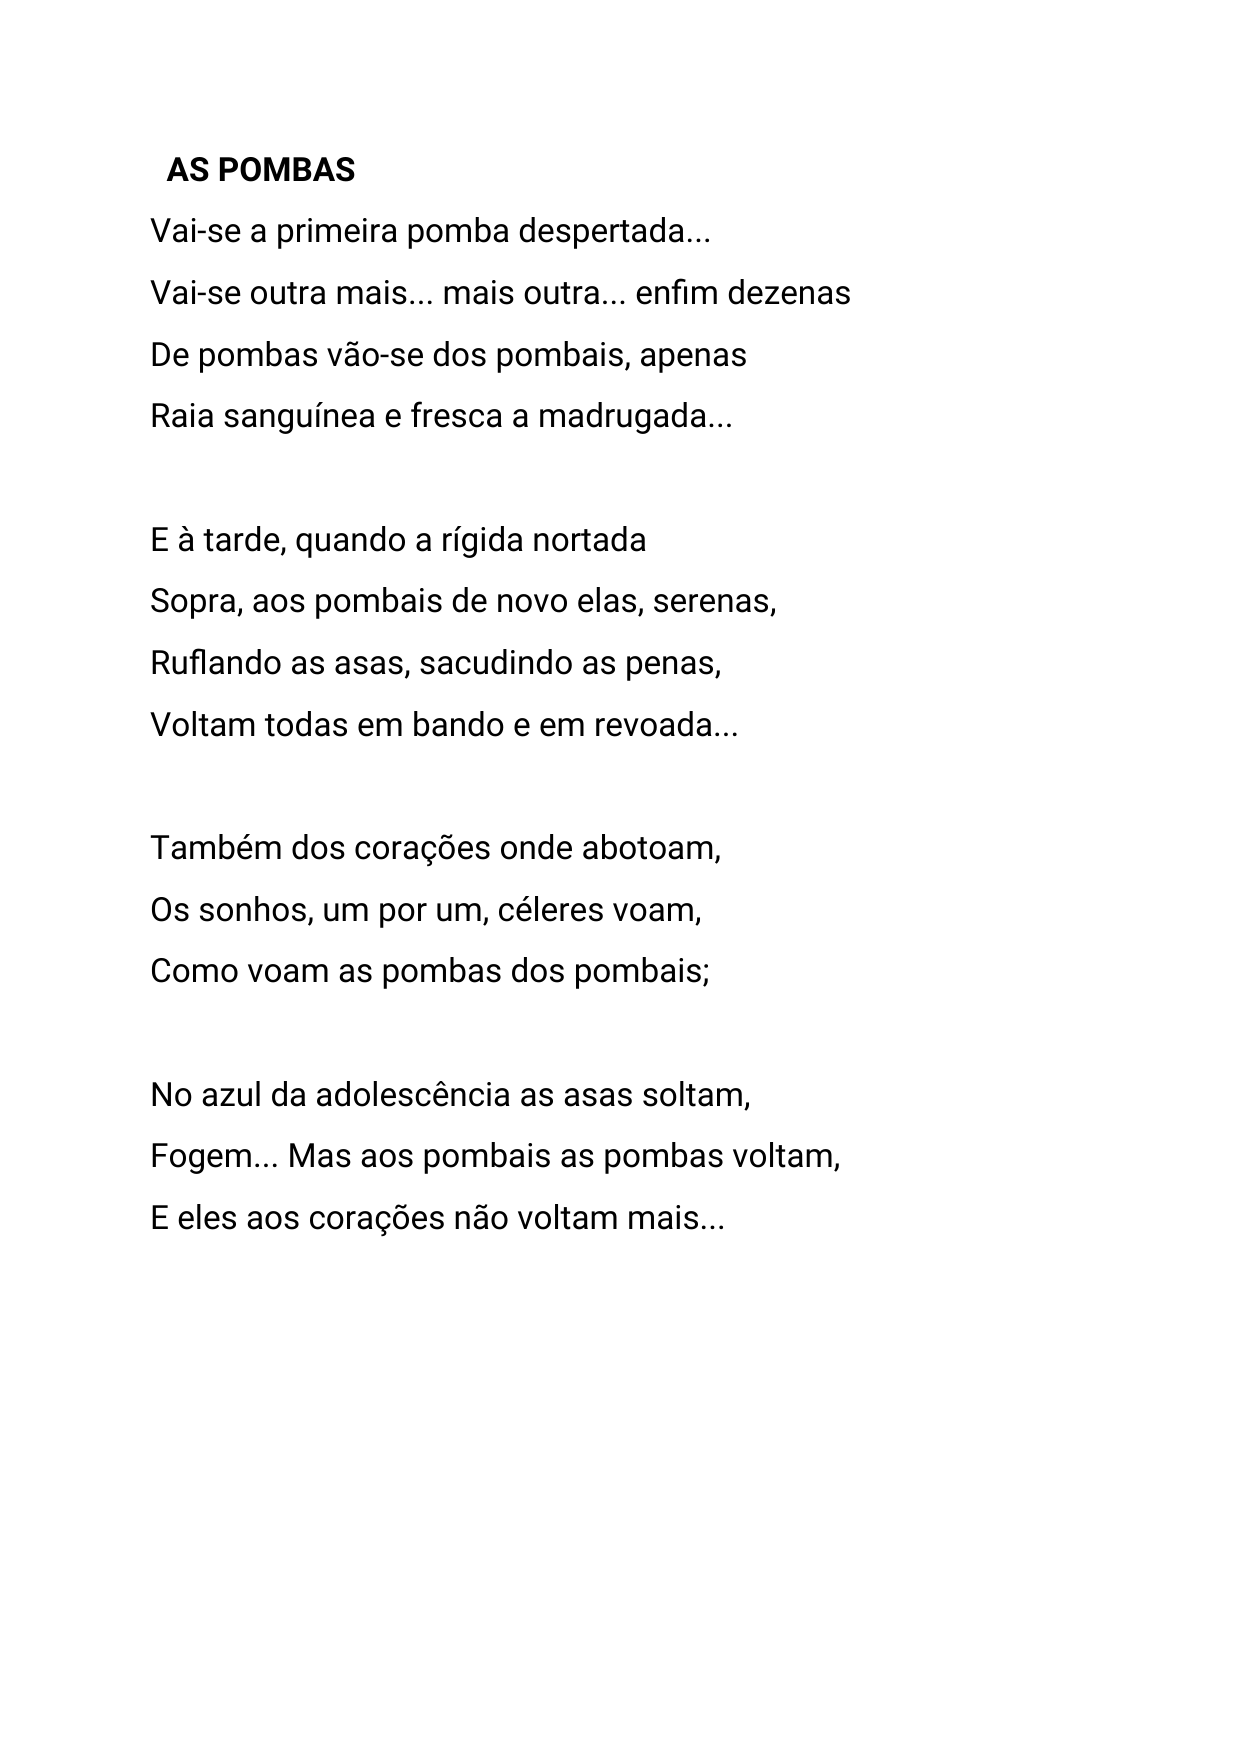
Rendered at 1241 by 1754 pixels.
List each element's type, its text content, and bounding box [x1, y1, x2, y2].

text Fogem... Mas aos pombais as pombas voltam, [150, 1137, 1090, 1176]
text Os sonhos, um por um, céleres voam, [150, 890, 1090, 929]
text Como voam as pombas dos pombais; [150, 952, 1090, 991]
text No azul da adolescência as asas soltam, [150, 1075, 1090, 1114]
text Ruflando as asas, sacudindo as penas, [150, 643, 1090, 682]
text Voltam todas em bando e em revoada... [150, 705, 1090, 744]
text E eles aos corações não voltam mais... [150, 1198, 1090, 1237]
text E à tarde, quando a rígida nortada [150, 520, 1090, 559]
text De pombas vão-se dos pombais, apenas [150, 335, 1090, 374]
text AS POMBAS [150, 150, 1090, 189]
text Sopra, aos pombais de novo elas, serenas, [150, 582, 1090, 621]
text Vai-se outra mais... mais outra... enfim dezenas [150, 273, 1090, 312]
text Raia sanguínea e fresca a madrugada... [150, 397, 1090, 436]
text Vai-se a primeira pomba despertada... [150, 212, 1090, 251]
text Também dos corações onde abotoam, [150, 828, 1090, 867]
